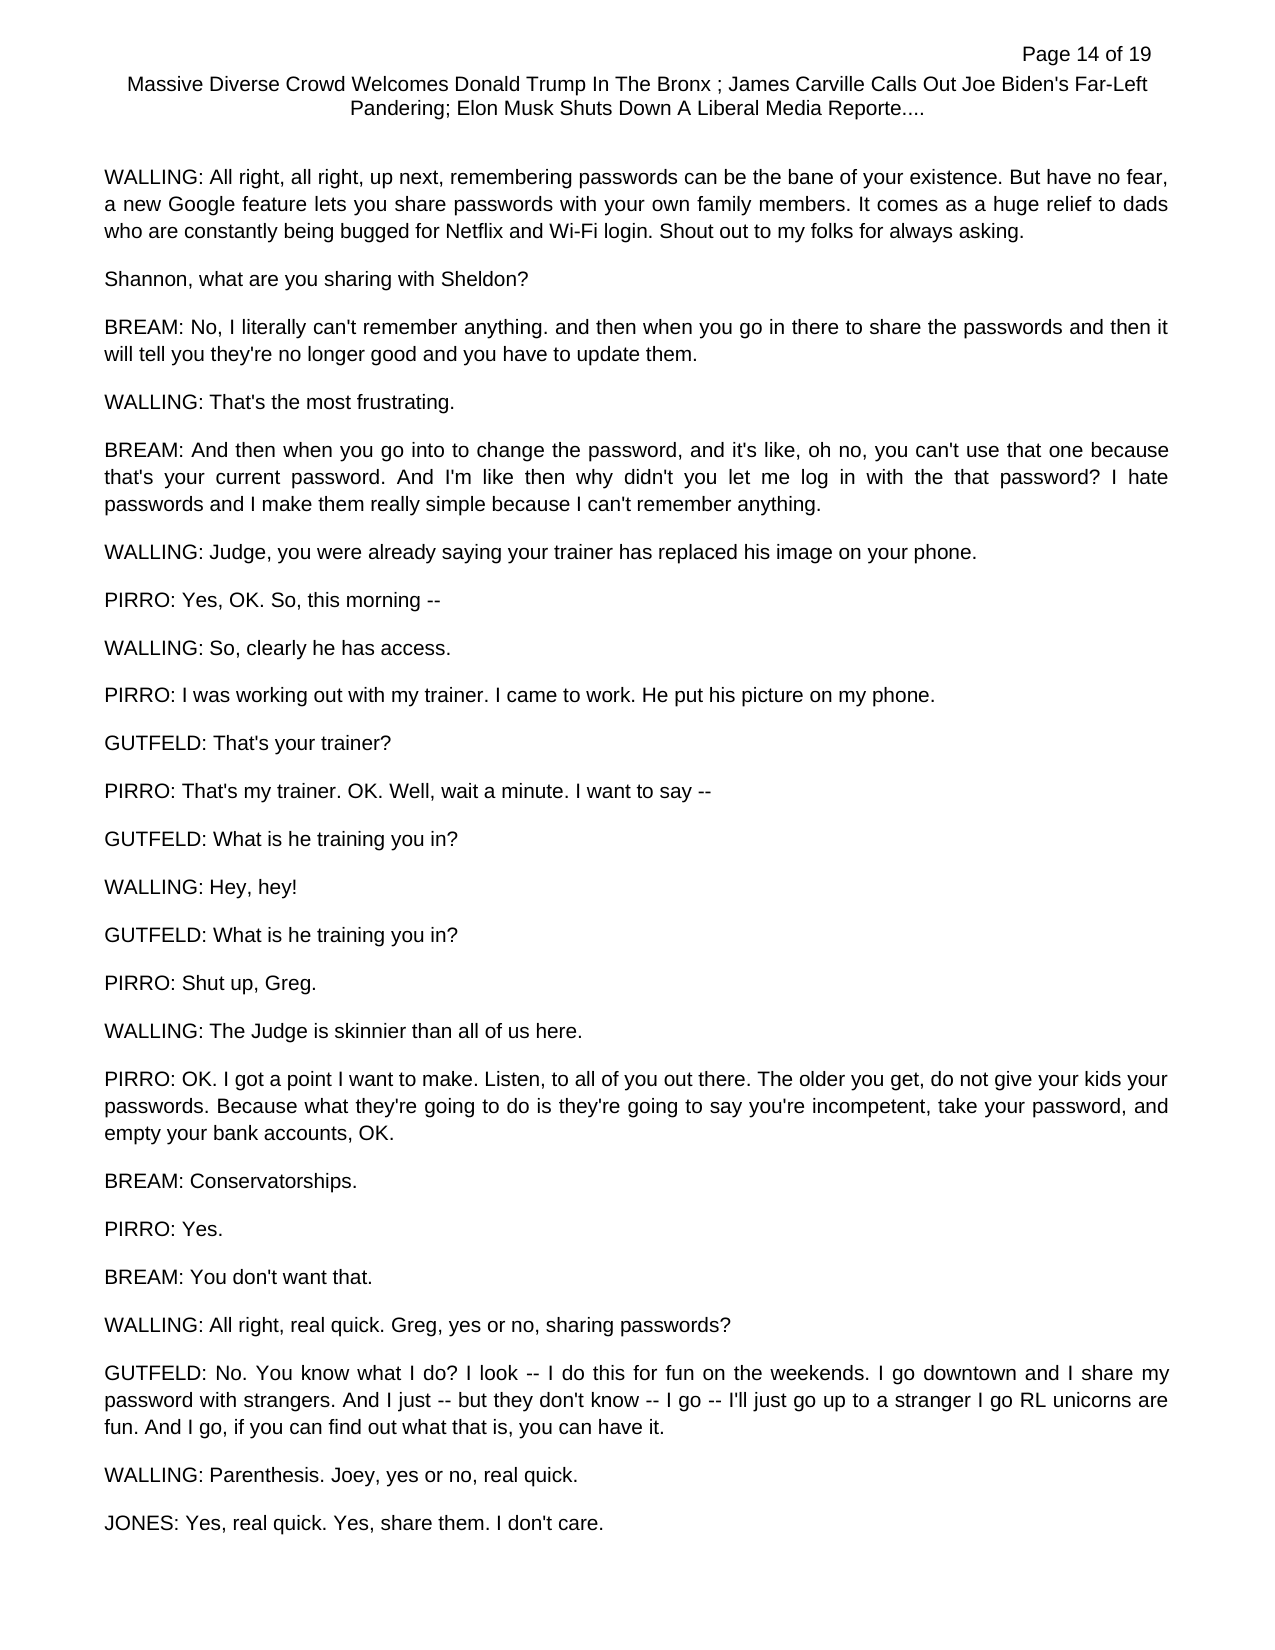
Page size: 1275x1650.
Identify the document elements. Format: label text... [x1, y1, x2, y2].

text BREAM: Conservatorships. [104, 1166, 1171, 1193]
text WALLING: That's the most frustrating. [104, 386, 1171, 413]
text PIRRO: I was working out with my trainer. I came to work. He put his picture on my phone. [104, 680, 1171, 707]
text GUTFELD: What is he training you in? [104, 920, 1171, 947]
text WALLING: Judge, you were already saying your trainer has replaced his image on your phone. [104, 536, 1171, 563]
text BREAM: You don't want that. [104, 1261, 1171, 1288]
text BREAM: No, I literally can't remember anything. and then when you go in there to share the passwords and then it will tell you they're no longer good and you have to update them. [104, 311, 1171, 366]
text WALLING: Hey, hey! [104, 872, 1171, 899]
text PIRRO: OK. I got a point I want to make. Listen, to all of you out there. The older you get, do not give your kids your passwords. Because what they're going to do is they're going to say you're incompetent, take your password, and empty your bank accounts, OK. [104, 1063, 1171, 1145]
text PIRRO: That's my trainer. OK. Well, wait a minute. I want to say -- [104, 776, 1171, 803]
text WALLING: So, clearly he has access. [104, 632, 1171, 659]
text WALLING: All right, all right, up next, remembering passwords can be the bane of your existence. But have no fear, a new Google feature lets you share passwords with your own family members. It comes as a huge relief to dads who are constantly being bugged for Netflix and Wi-Fi login. Shout out to my folks for always asking. [104, 161, 1171, 243]
text WALLING: Parenthesis. Joey, yes or no, real quick. [104, 1459, 1171, 1486]
text WALLING: All right, real quick. Greg, yes or no, sharing passwords? [104, 1309, 1171, 1336]
text PIRRO: Yes. [104, 1213, 1171, 1241]
text GUTFELD: No. You know what I do? I look -- I do this for fun on the weekends. I go downtown and I share my password with strangers. And I just -- but they don't know -- I go -- I'll just go up to a stranger I go RL unicorns are fun. And I go, if you can find out what that is, you can have it. [104, 1357, 1171, 1438]
text PIRRO: Yes, OK. So, this morning -- [104, 584, 1171, 611]
text PIRRO: Shut up, Greg. [104, 968, 1171, 995]
text GUTFELD: What is he training you in? [104, 824, 1171, 851]
text JONES: Yes, real quick. Yes, share them. I don't care. [104, 1507, 1171, 1534]
text Shannon, what are you sharing with Sheldon? [104, 263, 1171, 291]
text GUTFELD: That's your trainer? [104, 728, 1171, 755]
text BREAM: And then when you go into to change the password, and it's like, oh no, you can't use that one because that's your current password. And I'm like then why didn't you let me log in with the that password? I hate passwords and I make them really simple because I can't remember anything. [104, 434, 1171, 516]
text WALLING: The Judge is skinnier than all of us here. [104, 1016, 1171, 1043]
